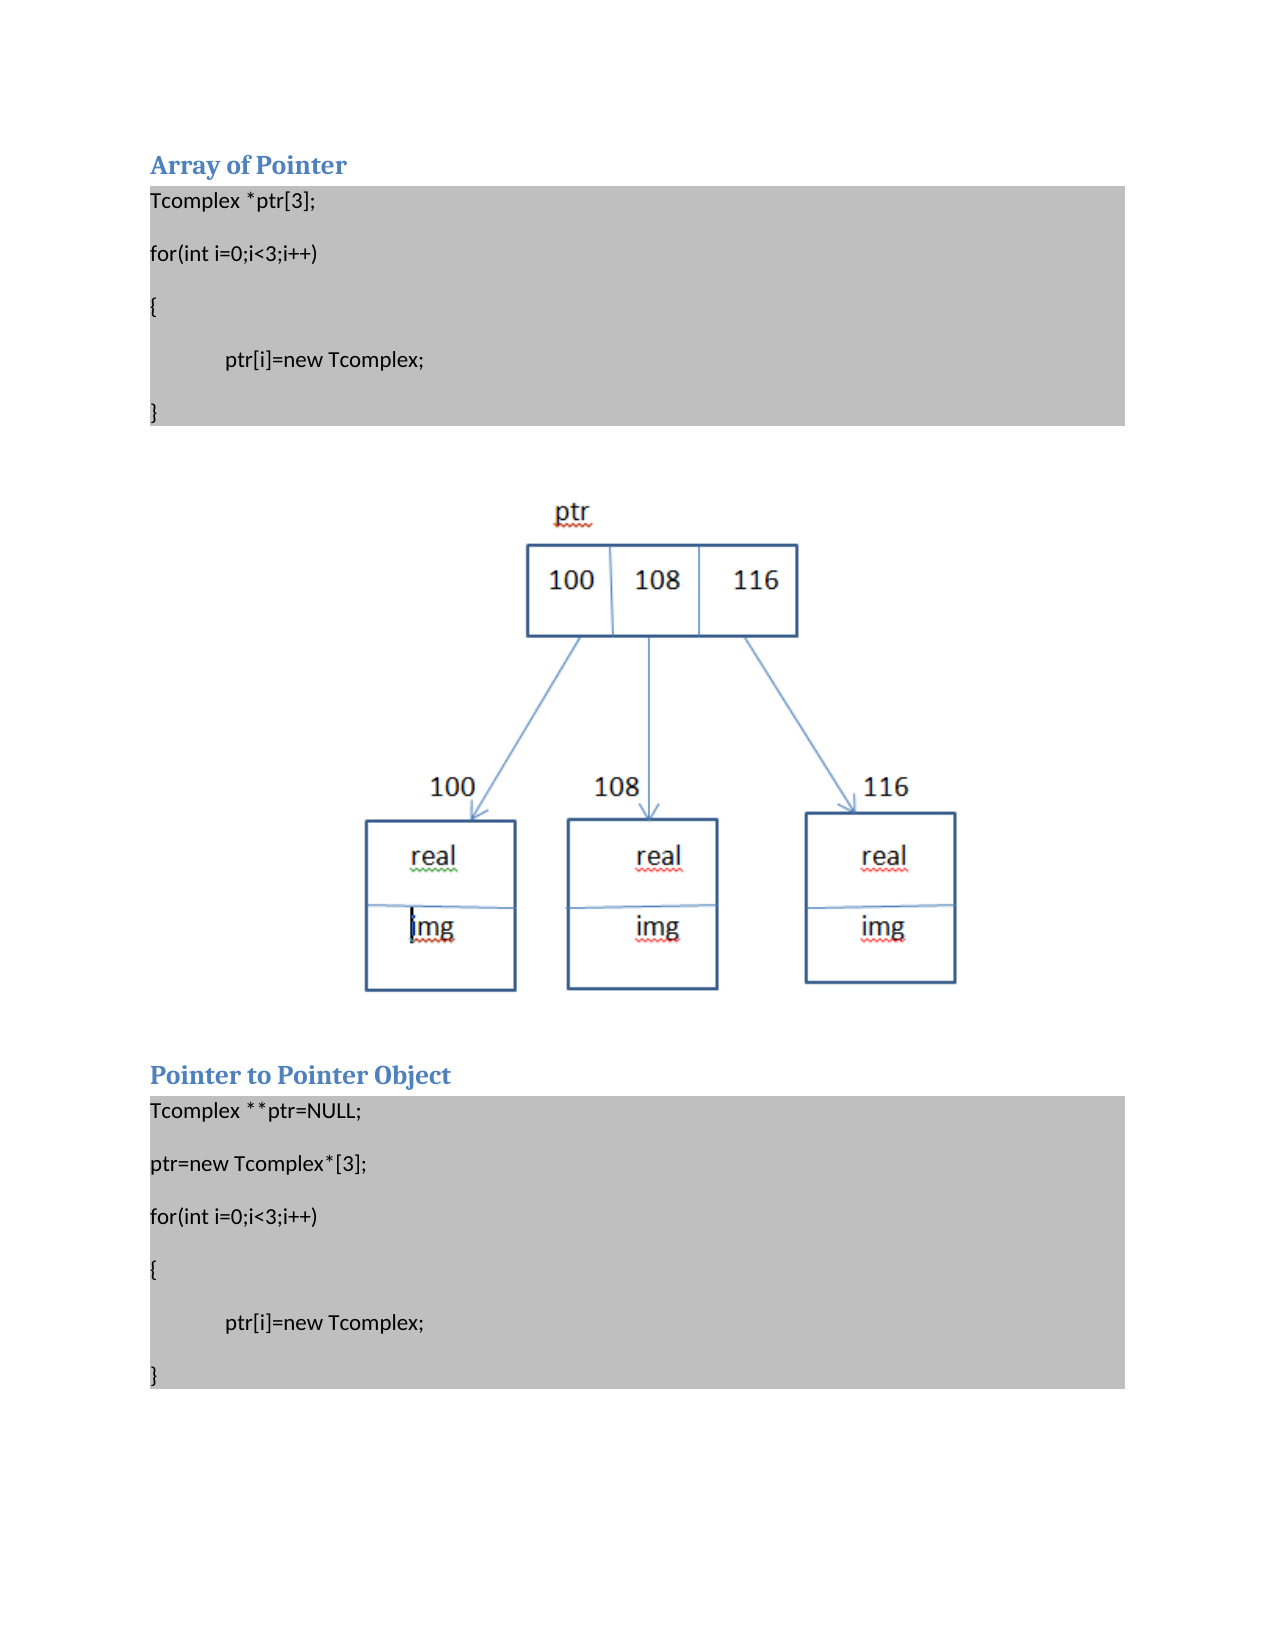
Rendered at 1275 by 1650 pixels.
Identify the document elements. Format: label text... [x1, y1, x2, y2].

text ptr[i]=new Tcomplex; [150, 1308, 1125, 1336]
text for(int i=0;i<3;i++) [150, 1202, 1125, 1230]
subtitle Pointer to Pointer Object [150, 1060, 1125, 1091]
text } [150, 398, 1125, 426]
text { [150, 1255, 1125, 1283]
text ptr=new Tcomplex*[3]; [150, 1149, 1125, 1177]
text { [150, 292, 1125, 320]
text ptr[i]=new Tcomplex; [150, 345, 1125, 373]
text Tcomplex **ptr=NULL; [150, 1096, 1125, 1124]
subtitle Array of Pointer [150, 150, 1125, 181]
text } [150, 1361, 1125, 1389]
text for(int i=0;i<3;i++) [150, 239, 1125, 267]
picture [254, 450, 1021, 1036]
text Tcomplex *ptr[3]; [150, 186, 1125, 214]
